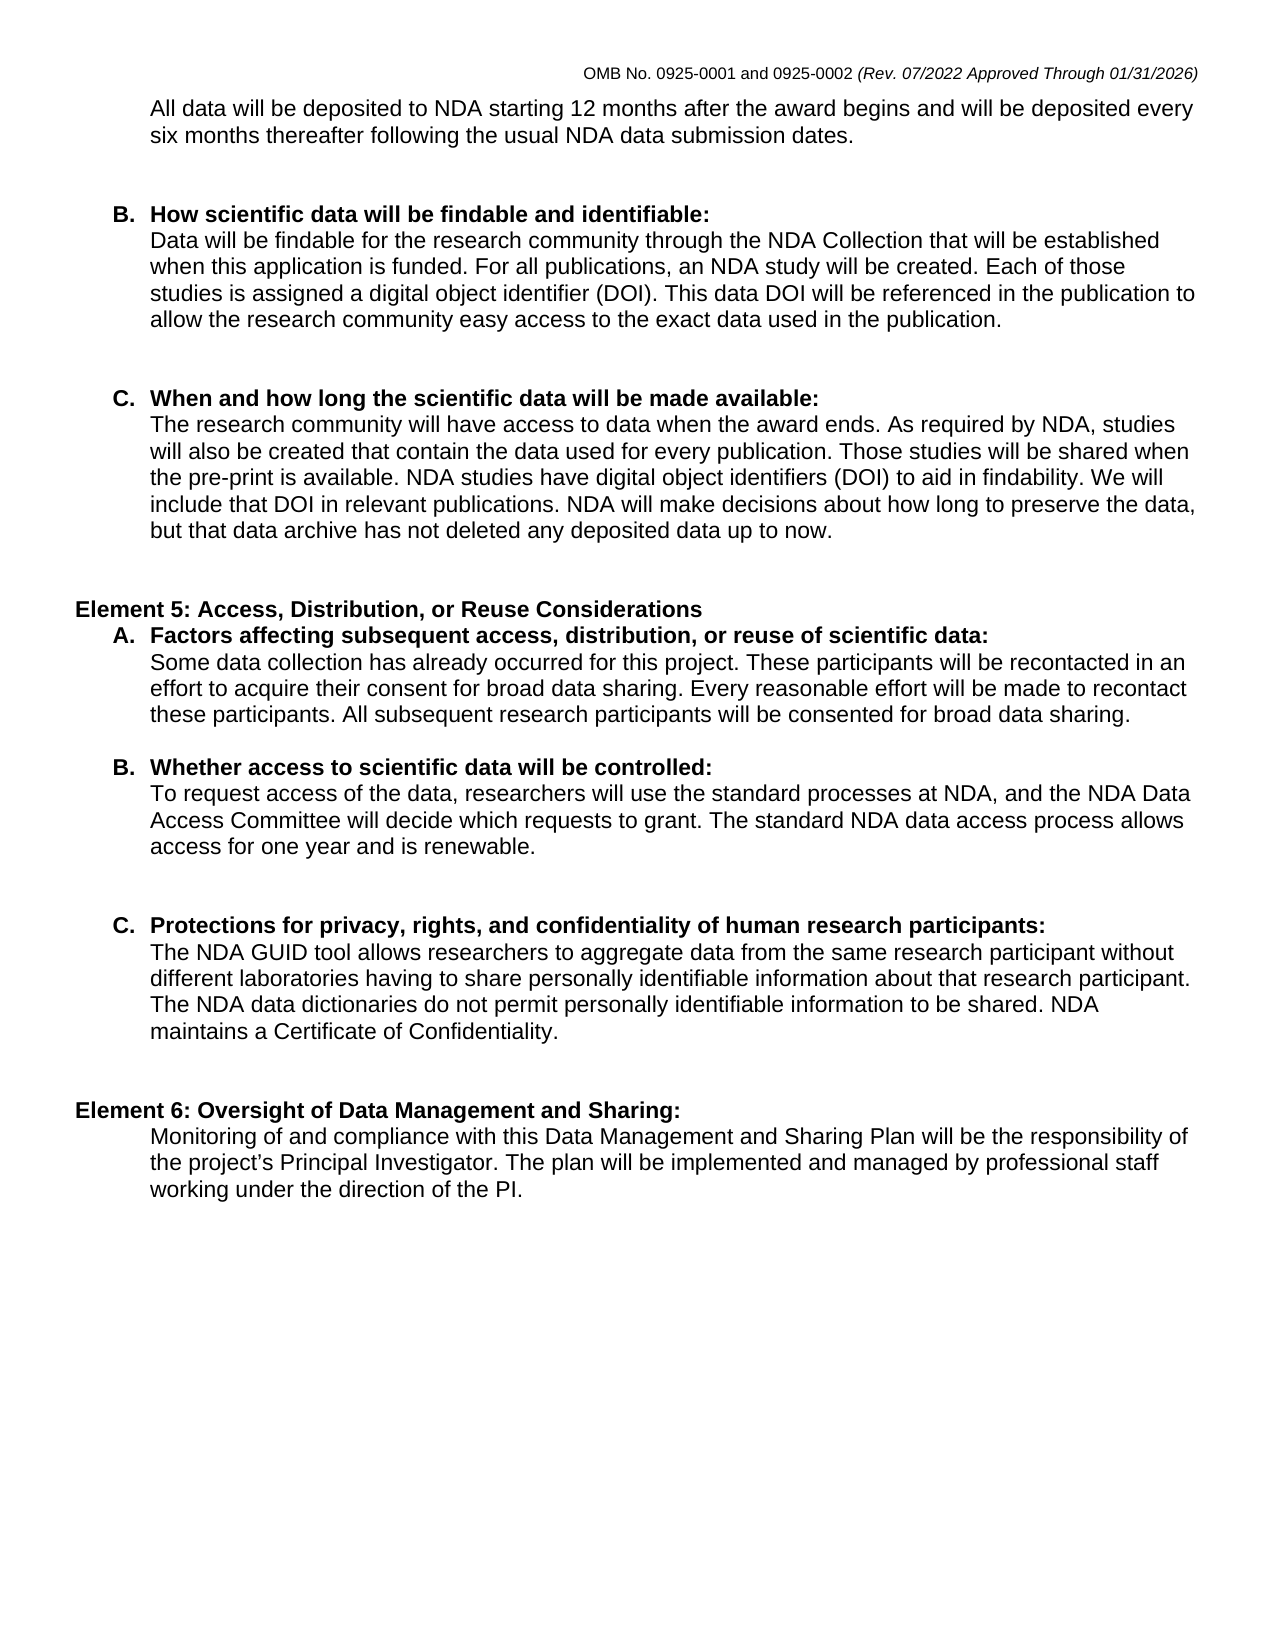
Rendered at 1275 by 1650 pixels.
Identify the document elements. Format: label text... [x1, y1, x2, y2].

list When and how long the scientific data will be made available: [112, 385, 1200, 411]
text The research community will have access to data when the award ends. As required by NDA, studies will also be created that contain the data used for every publication. Those studies will be shared when the pre-print is available. NDA studies have digital object identifiers (DOI) to aid in findability. We will include that DOI in relevant publications. NDA will make decisions about how long to preserve the data, but that data archive has not deleted any deposited data up to now. [150, 411, 1200, 596]
list Protections for privacy, rights, and confidentiality of human research participants: [112, 912, 1200, 938]
text Element 6: Oversight of Data Management and Sharing: [75, 1097, 1200, 1123]
text Data will be findable for the research community through the NDA Collection that will be established when this application is funded. For all publications, an NDA study will be created. Each of those studies is assigned a digital object identifier (DOI). This data DOI will be referenced in the publication to allow the research community easy access to the exact data used in the publication. [150, 227, 1200, 385]
text All data will be deposited to NDA starting 12 months after the award begins and will be deposited every six months thereafter following the usual NDA data submission dates. [150, 95, 1200, 201]
list Whether access to scientific data will be controlled: To request access of the data, researchers will use the standard processes at NDA, and the NDA Data Access Committee will decide which requests to grant. The standard NDA data access process allows access for one year and is renewable. [112, 754, 1200, 859]
list How scientific data will be findable and identifiable: [112, 201, 1200, 227]
text The NDA GUID tool allows researchers to aggregate data from the same research participant without different laboratories having to share personally identifiable information about that research participant. The NDA data dictionaries do not permit personally identifiable information to be shared. NDA maintains a Certificate of Confidentiality. [150, 938, 1200, 1044]
list Factors affecting subsequent access, distribution, or reuse of scientific data: Some data collection has already occurred for this project. These participants will be recontacted in an effort to acquire their consent for broad data sharing. Every reasonable effort will be made to recontact these participants. All subsequent research participants will be consented for broad data sharing. [112, 622, 1200, 754]
text Monitoring of and compliance with this Data Management and Sharing Plan will be the responsibility of the project’s Principal Investigator. The plan will be implemented and managed by professional staff working under the direction of the PI. [150, 1123, 1200, 1255]
text Element 5: Access, Distribution, or Reuse Considerations [75, 596, 1200, 622]
